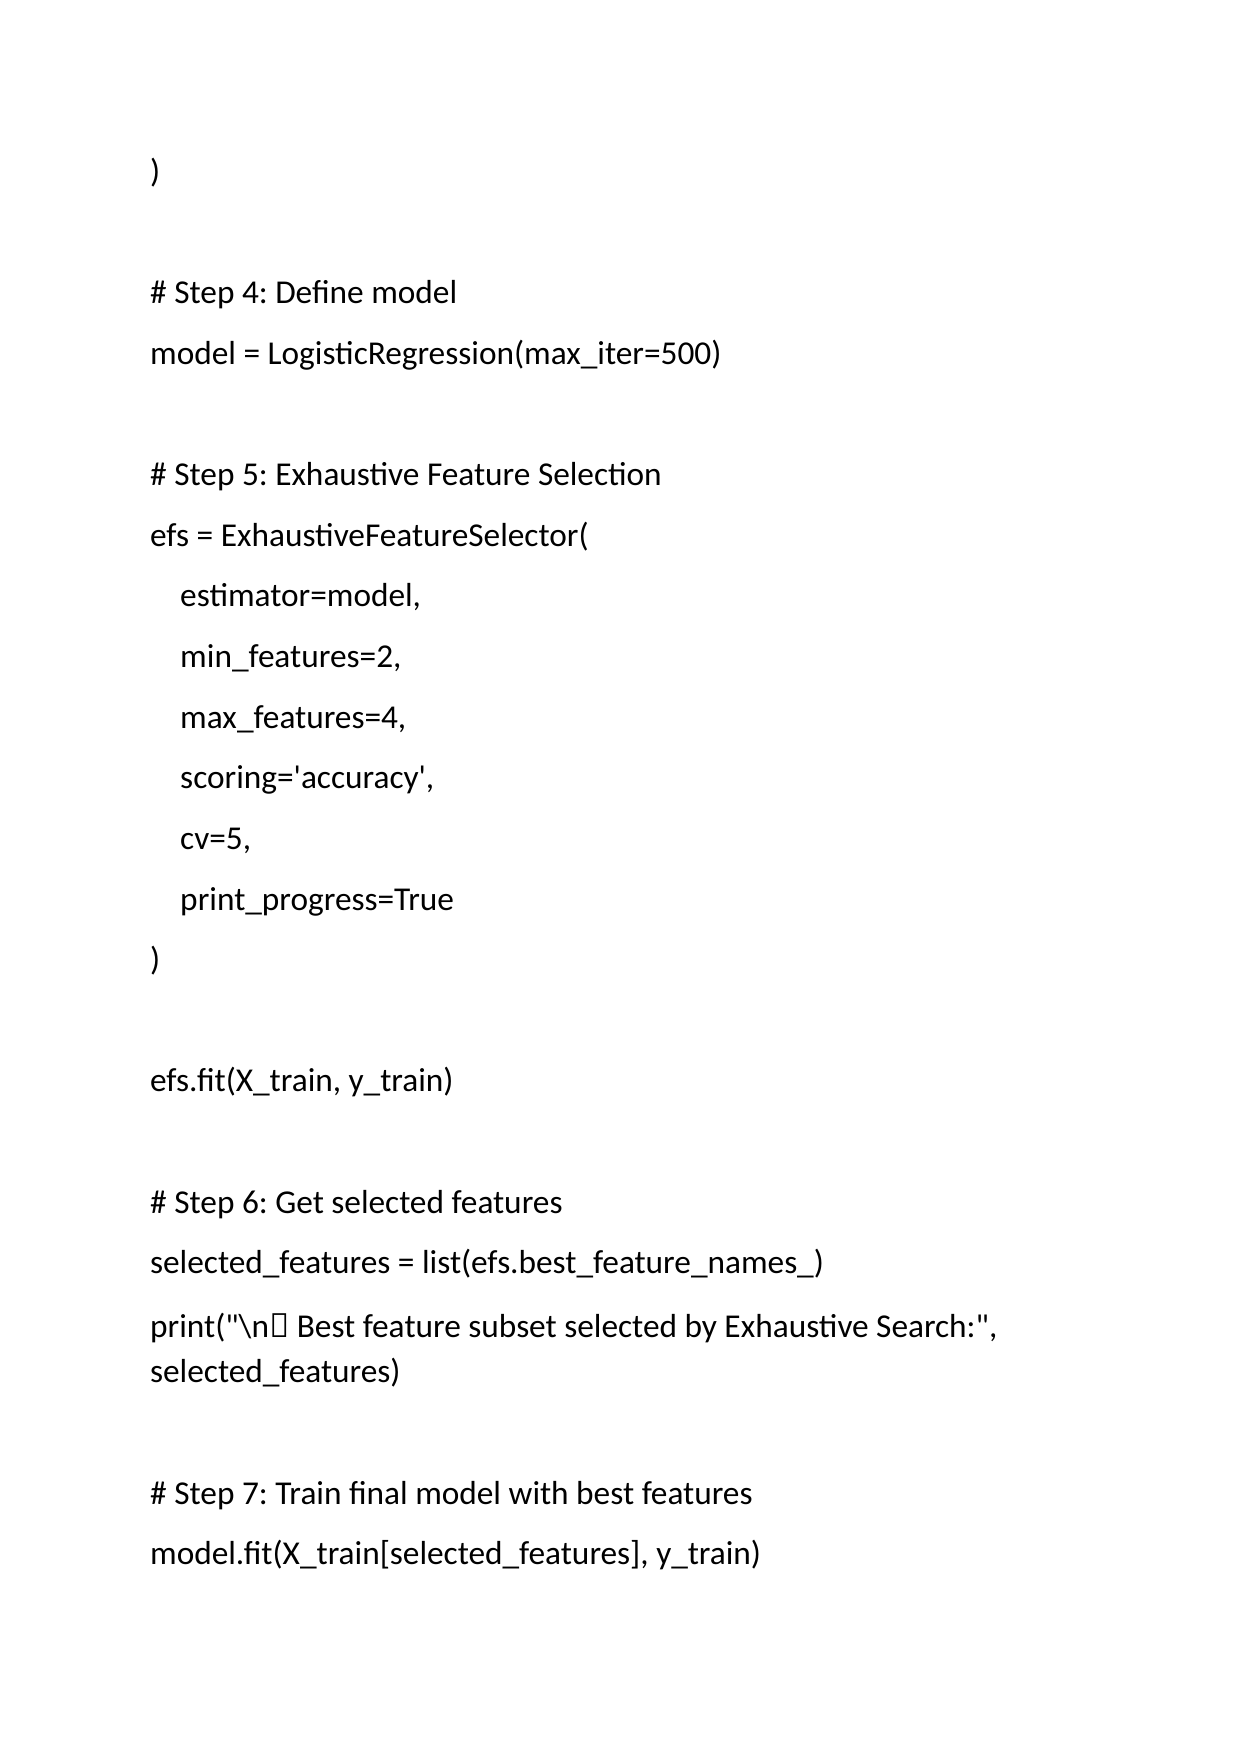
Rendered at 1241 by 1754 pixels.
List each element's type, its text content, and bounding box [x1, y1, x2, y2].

text print_progress=True [150, 877, 1090, 918]
text model.fit(X_train[selected_features], y_train) [150, 1532, 1090, 1573]
text max_features=4, [150, 696, 1090, 736]
text ) [150, 938, 1090, 979]
text cv=5, [150, 817, 1090, 858]
text efs.fit(X_train, y_train) [150, 1059, 1090, 1100]
text model = LogisticRegression(max_iter=500) [150, 332, 1090, 373]
text efs = ExhaustiveFeatureSelector( [150, 514, 1090, 554]
text scoring='accuracy', [150, 756, 1090, 797]
text print("\n✅ Best feature subset selected by Exhaustive Search:", selected_features) [150, 1302, 1090, 1391]
text # Step 4: Define model [150, 271, 1090, 312]
text # Step 7: Train final model with best features [150, 1472, 1090, 1512]
text selected_features = list(efs.best_feature_names_) [150, 1241, 1090, 1282]
text ) [150, 150, 1090, 191]
text # Step 5: Exhaustive Feature Selection [150, 453, 1090, 494]
text estimator=model, [150, 574, 1090, 615]
text # Step 6: Get selected features [150, 1181, 1090, 1221]
text min_features=2, [150, 635, 1090, 676]
